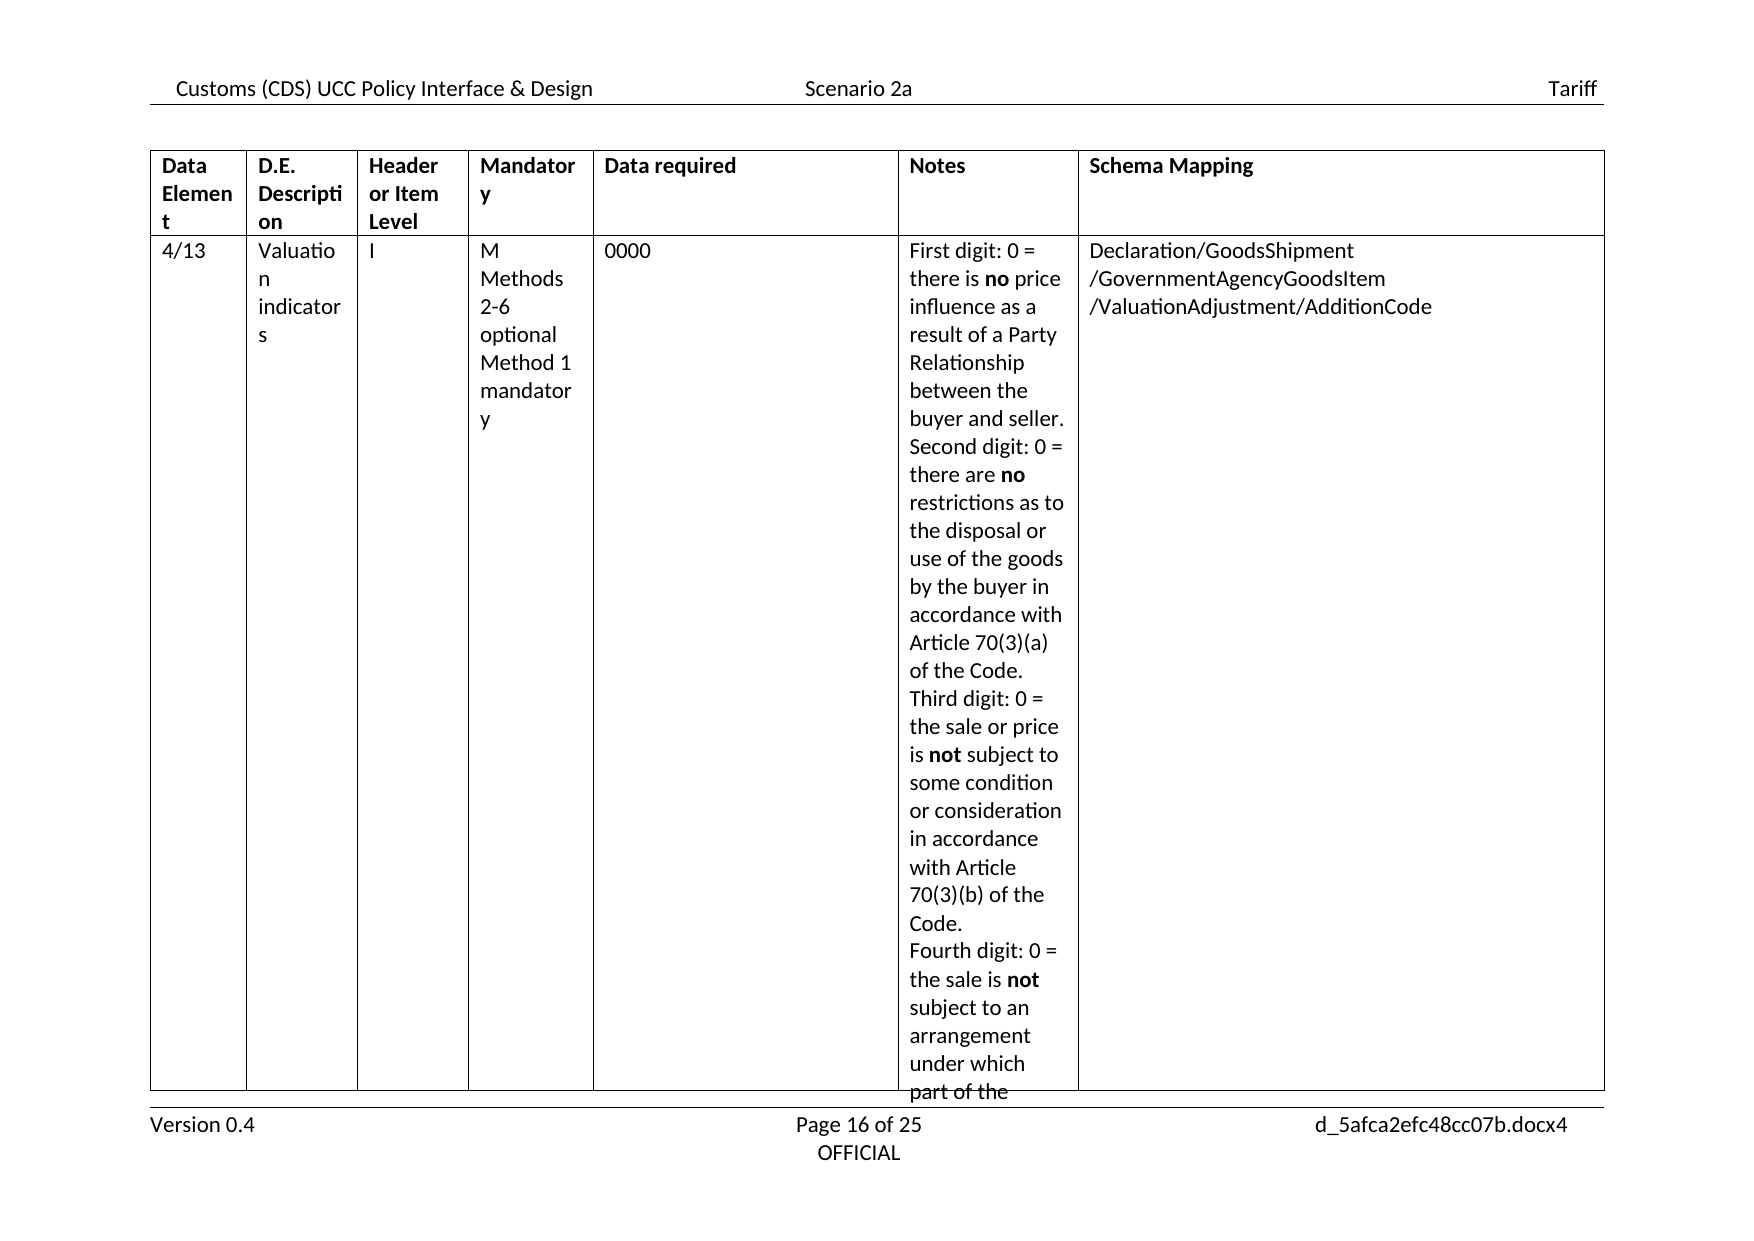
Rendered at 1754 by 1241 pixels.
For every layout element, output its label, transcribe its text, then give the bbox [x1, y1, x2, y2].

table_header D.E. Description [247, 151, 357, 235]
table_cell First digit: 0 = there is no price influence as a result of a Party Relationship between the buyer and seller. Second digit: 0 = there are no restrictions as to the disposal or use of the goods by the buyer in accordance with Article 70(3)(a) of the Code. Third digit: 0 = the sale or price is not subject to some condition or consideration in accordance with Article 70(3)(b) of the Code. Fourth digit: 0 = the sale is not subject to an arrangement under which part of the proceeds of any subsequent resale, disposal or use accrues directly or indirectly to the seller. [899, 236, 1078, 1090]
table_cell I [358, 236, 468, 1090]
table_header Schema Mapping [1079, 151, 1604, 235]
table_cell 0000 [594, 236, 898, 1090]
table_cell Declaration/GoodsShipment /GovernmentAgencyGoodsItem /ValuationAdjustment/AdditionCode [1079, 236, 1604, 1090]
table_header Data required [594, 151, 898, 235]
table_header Mandatory [469, 151, 593, 235]
table_header Notes [899, 151, 1078, 235]
table_cell 4/13 [151, 236, 246, 1090]
table_cell M Methods 2-6 optional Method 1 mandatory [469, 236, 593, 1090]
table_header Header or Item Level [358, 151, 468, 235]
table_header Data Element [151, 151, 246, 235]
table_cell Valuation indicators [247, 236, 357, 1090]
